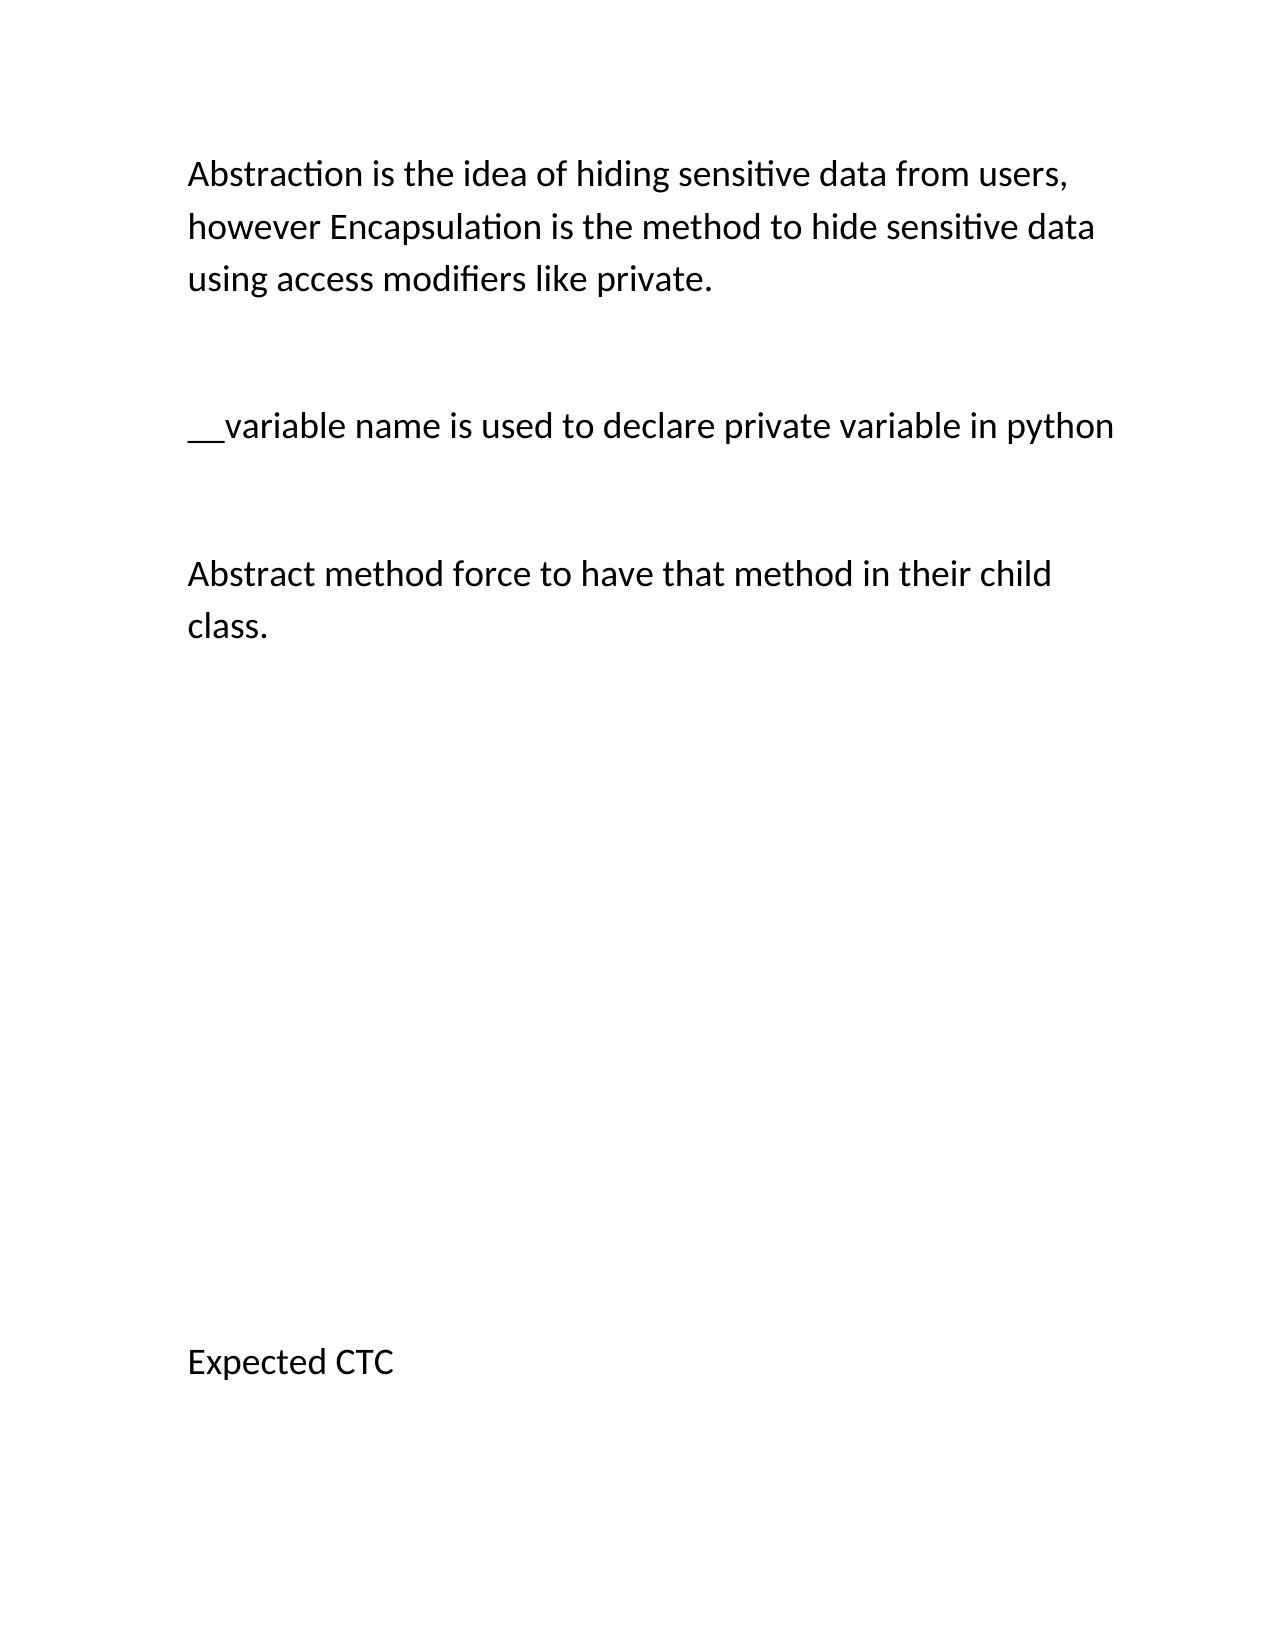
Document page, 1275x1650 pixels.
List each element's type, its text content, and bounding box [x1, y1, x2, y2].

text Expected CTC [187, 1338, 1125, 1383]
text Abstraction is the idea of hiding sensitive data from users, however Encapsulation is the method to hide sensitive data using access modifiers like private. [187, 150, 1125, 301]
text Abstract method force to have that method in their child class. [187, 549, 1125, 648]
text __variable name is used to declare private variable in python [187, 402, 1125, 448]
